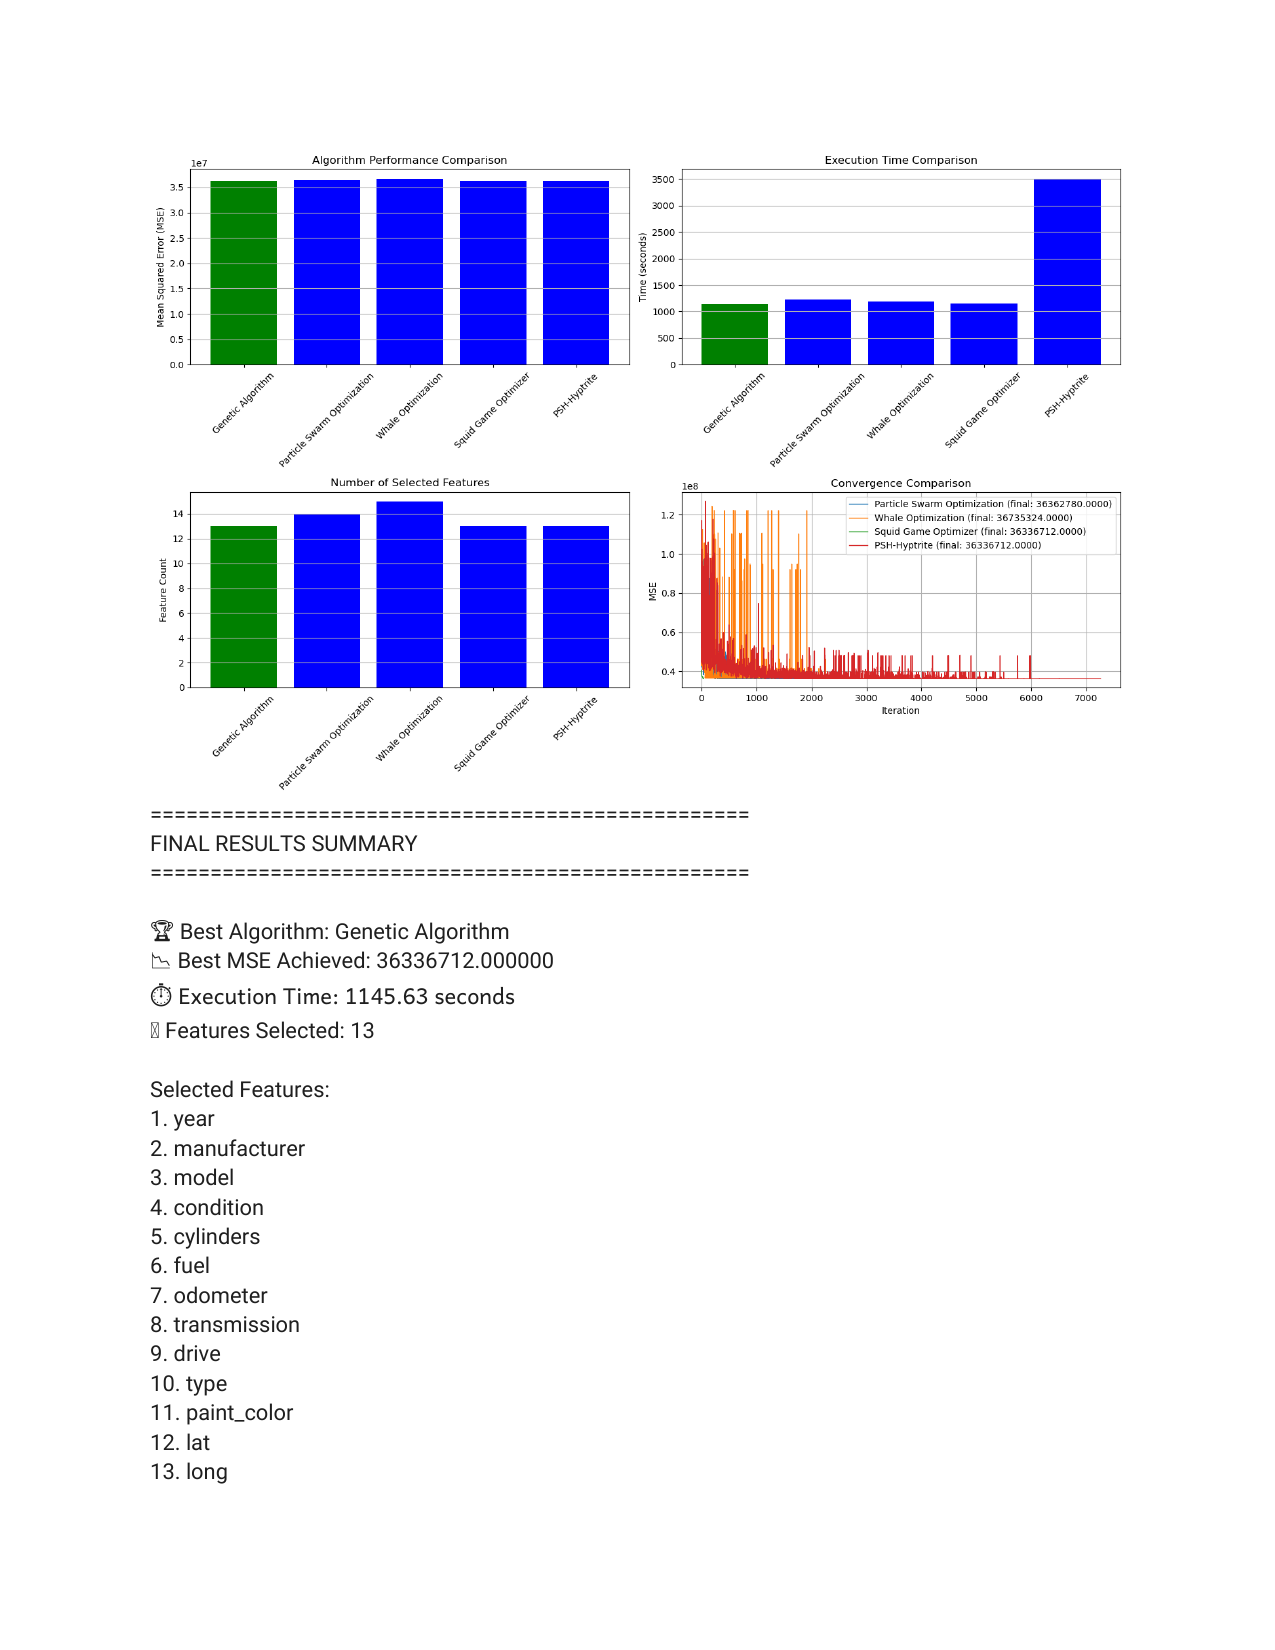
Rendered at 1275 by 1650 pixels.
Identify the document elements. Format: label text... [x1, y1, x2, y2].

text 3. model [150, 1165, 1125, 1191]
text ⏱️ Execution Time: 1145.63 seconds [150, 978, 1125, 1013]
text 7. odometer [150, 1283, 1125, 1308]
text 13. long [150, 1459, 1125, 1485]
text ================================================== [150, 861, 1125, 886]
text 5. cylinders [150, 1224, 1125, 1250]
picture [150, 150, 1125, 798]
text 12. lat [150, 1430, 1125, 1455]
text 📉 Best MSE Achieved: 36336712.000000 [150, 949, 1125, 974]
text 8. transmission [150, 1312, 1125, 1338]
text 9. drive [150, 1342, 1125, 1367]
text 🏆 Best Algorithm: Genetic Algorithm [150, 919, 1125, 945]
text 11. paint_color [150, 1400, 1125, 1426]
text 1. year [150, 1107, 1125, 1132]
text 10. type [150, 1371, 1125, 1397]
text 4. condition [150, 1195, 1125, 1220]
text FINAL RESULTS SUMMARY [150, 831, 1125, 857]
text Selected Features: [150, 1077, 1125, 1103]
text 6. fuel [150, 1253, 1125, 1279]
text ================================================== [150, 802, 1125, 827]
text 🔢 Features Selected: 13 [150, 1018, 1125, 1044]
text 2. manufacturer [150, 1136, 1125, 1162]
